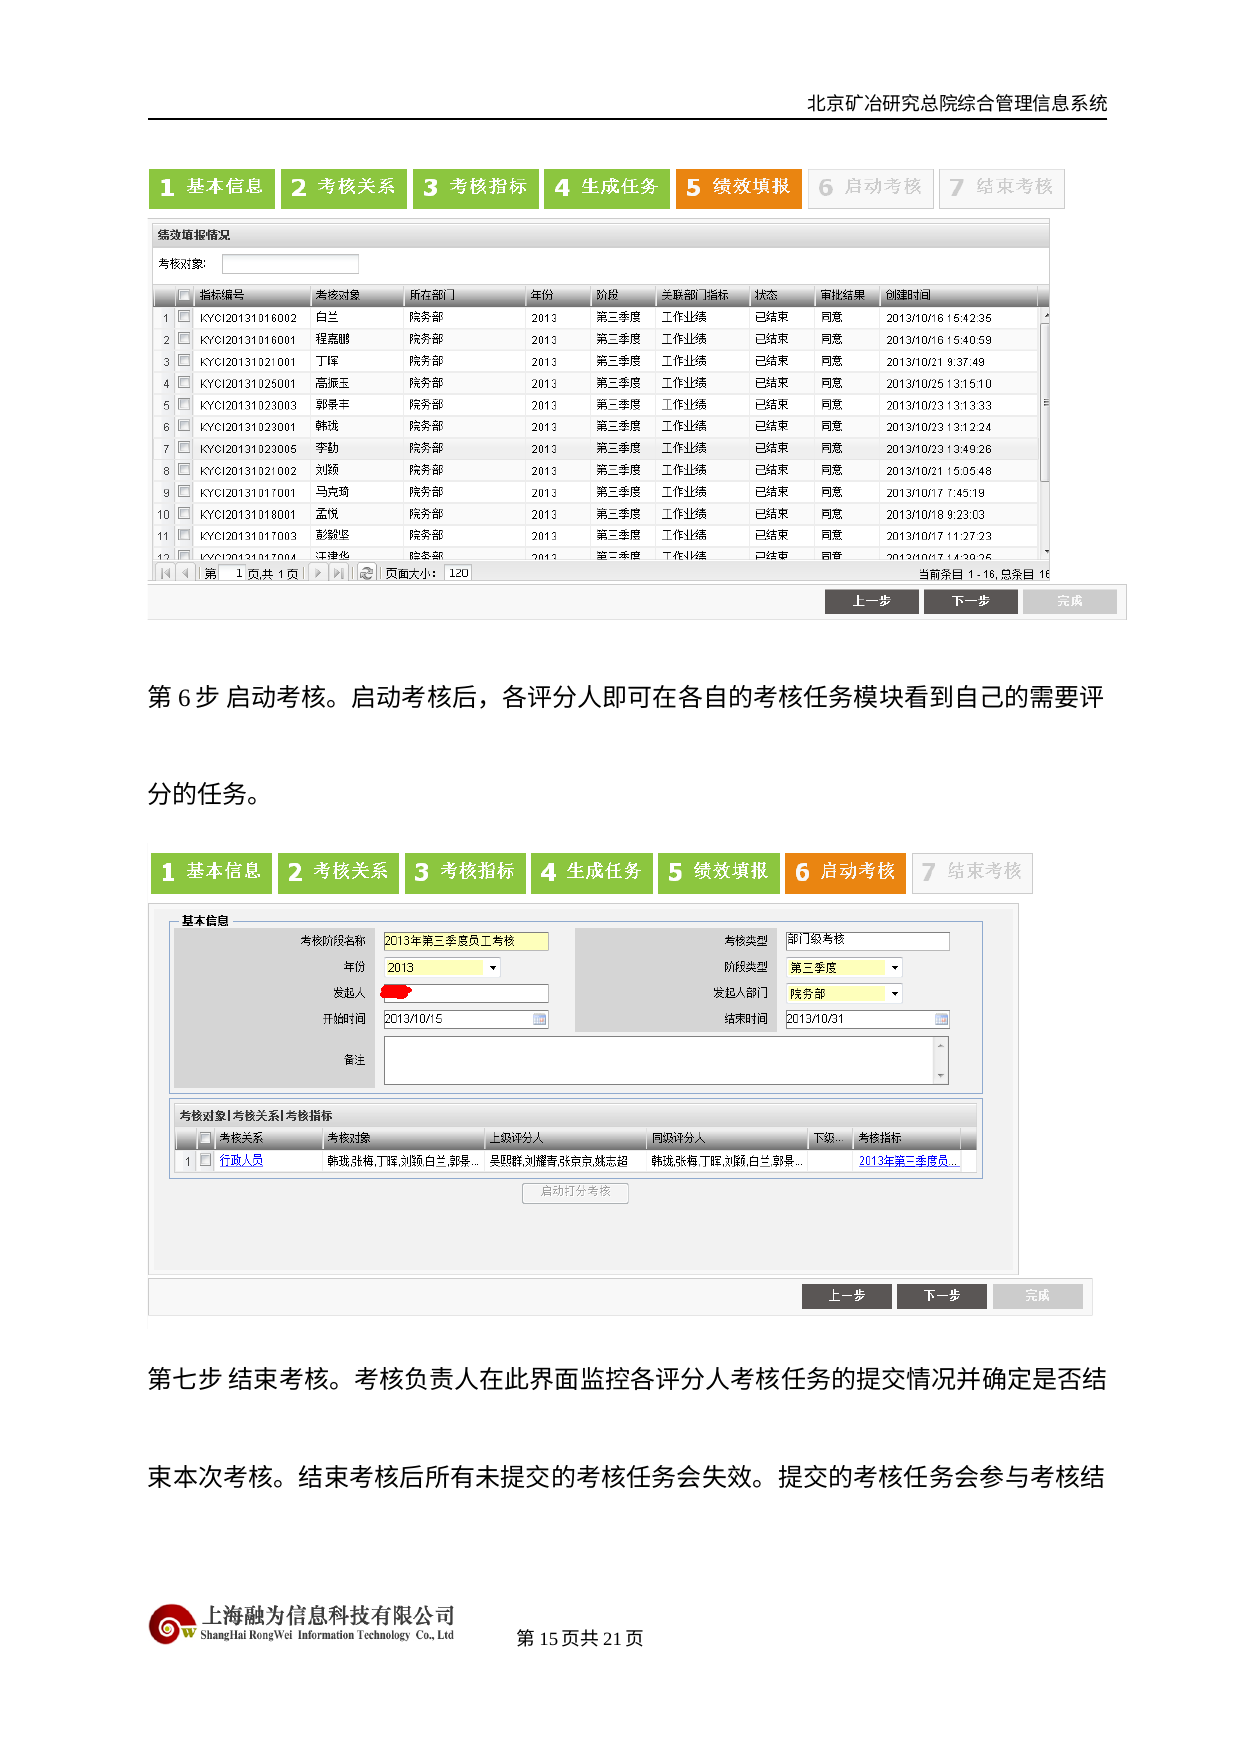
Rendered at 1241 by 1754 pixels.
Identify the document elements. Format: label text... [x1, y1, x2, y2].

picture [147, 843, 1100, 1329]
picture [147, 161, 1132, 620]
picture [147, 1601, 454, 1646]
text 第6步 启动考核。启动考核后，各评分人即可在各自的考核任务模块看到自己的需要评分的任务。 [148, 663, 1107, 825]
text 第七步 结束考核。考核负责人在此界面监控各评分人考核任务的提交情况并确定是否结束本次考核。结束考核后所有未提交的考核任务会失效。提交的考核任务会参与考核结果的计算。 [148, 1345, 1107, 1508]
